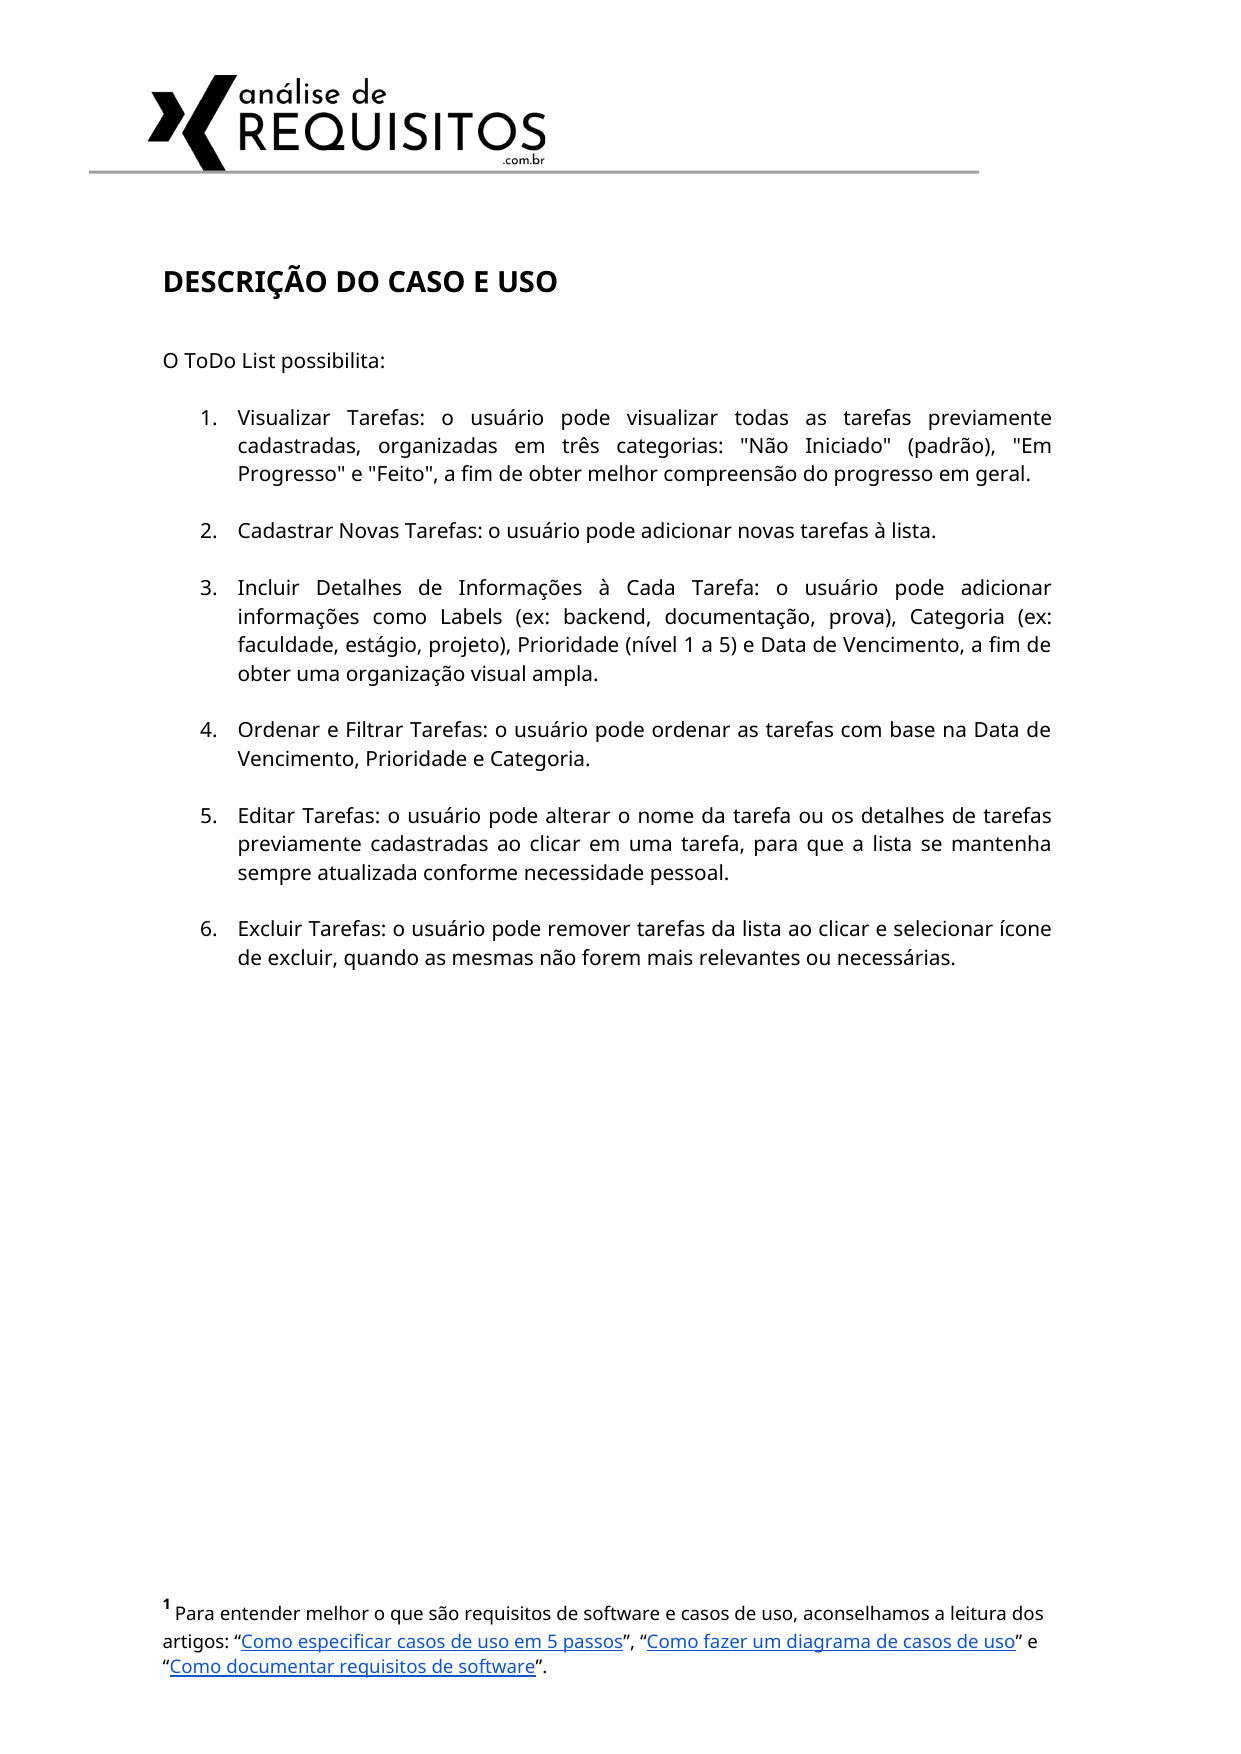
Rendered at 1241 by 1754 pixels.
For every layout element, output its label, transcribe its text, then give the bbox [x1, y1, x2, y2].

list Incluir Detalhes de Informações à Cada Tarefa: o usuário pode adicionar informações como Labels (ex: backend, documentação, prova), Categoria (ex: faculdade, estágio, projeto), Prioridade (nível 1 a 5) e Data de Vencimento, a fim de obter uma organização visual ampla. [200, 573, 1053, 687]
text O ToDo List possibilita: [162, 346, 1053, 374]
text DESCRIÇÃO DO CASO E USO [162, 261, 1053, 301]
list Editar Tarefas: o usuário pode alterar o nome da tarefa ou os detalhes de tarefas previamente cadastradas ao clicar em uma tarefa, para que a lista se mantenha sempre atualizada conforme necessidade pessoal. [200, 801, 1053, 886]
list Ordenar e Filtrar Tarefas: o usuário pode ordenar as tarefas com base na Data de Vencimento, Prioridade e Categoria. [200, 716, 1053, 772]
picture [147, 75, 546, 171]
list Visualizar Tarefas: o usuário pode visualizar todas as tarefas previamente cadastradas, organizadas em três categorias: "Não Iniciado" (padrão), "Em Progresso" e "Feito", a fim de obter melhor compreensão do progresso em geral. [200, 403, 1053, 488]
list Excluir Tarefas: o usuário pode remover tarefas da lista ao clicar e selecionar ícone de excluir, quando as mesmas não forem mais relevantes ou necessárias. [200, 914, 1053, 971]
list Cadastrar Novas Tarefas: o usuário pode adicionar novas tarefas à lista. [200, 516, 1053, 545]
